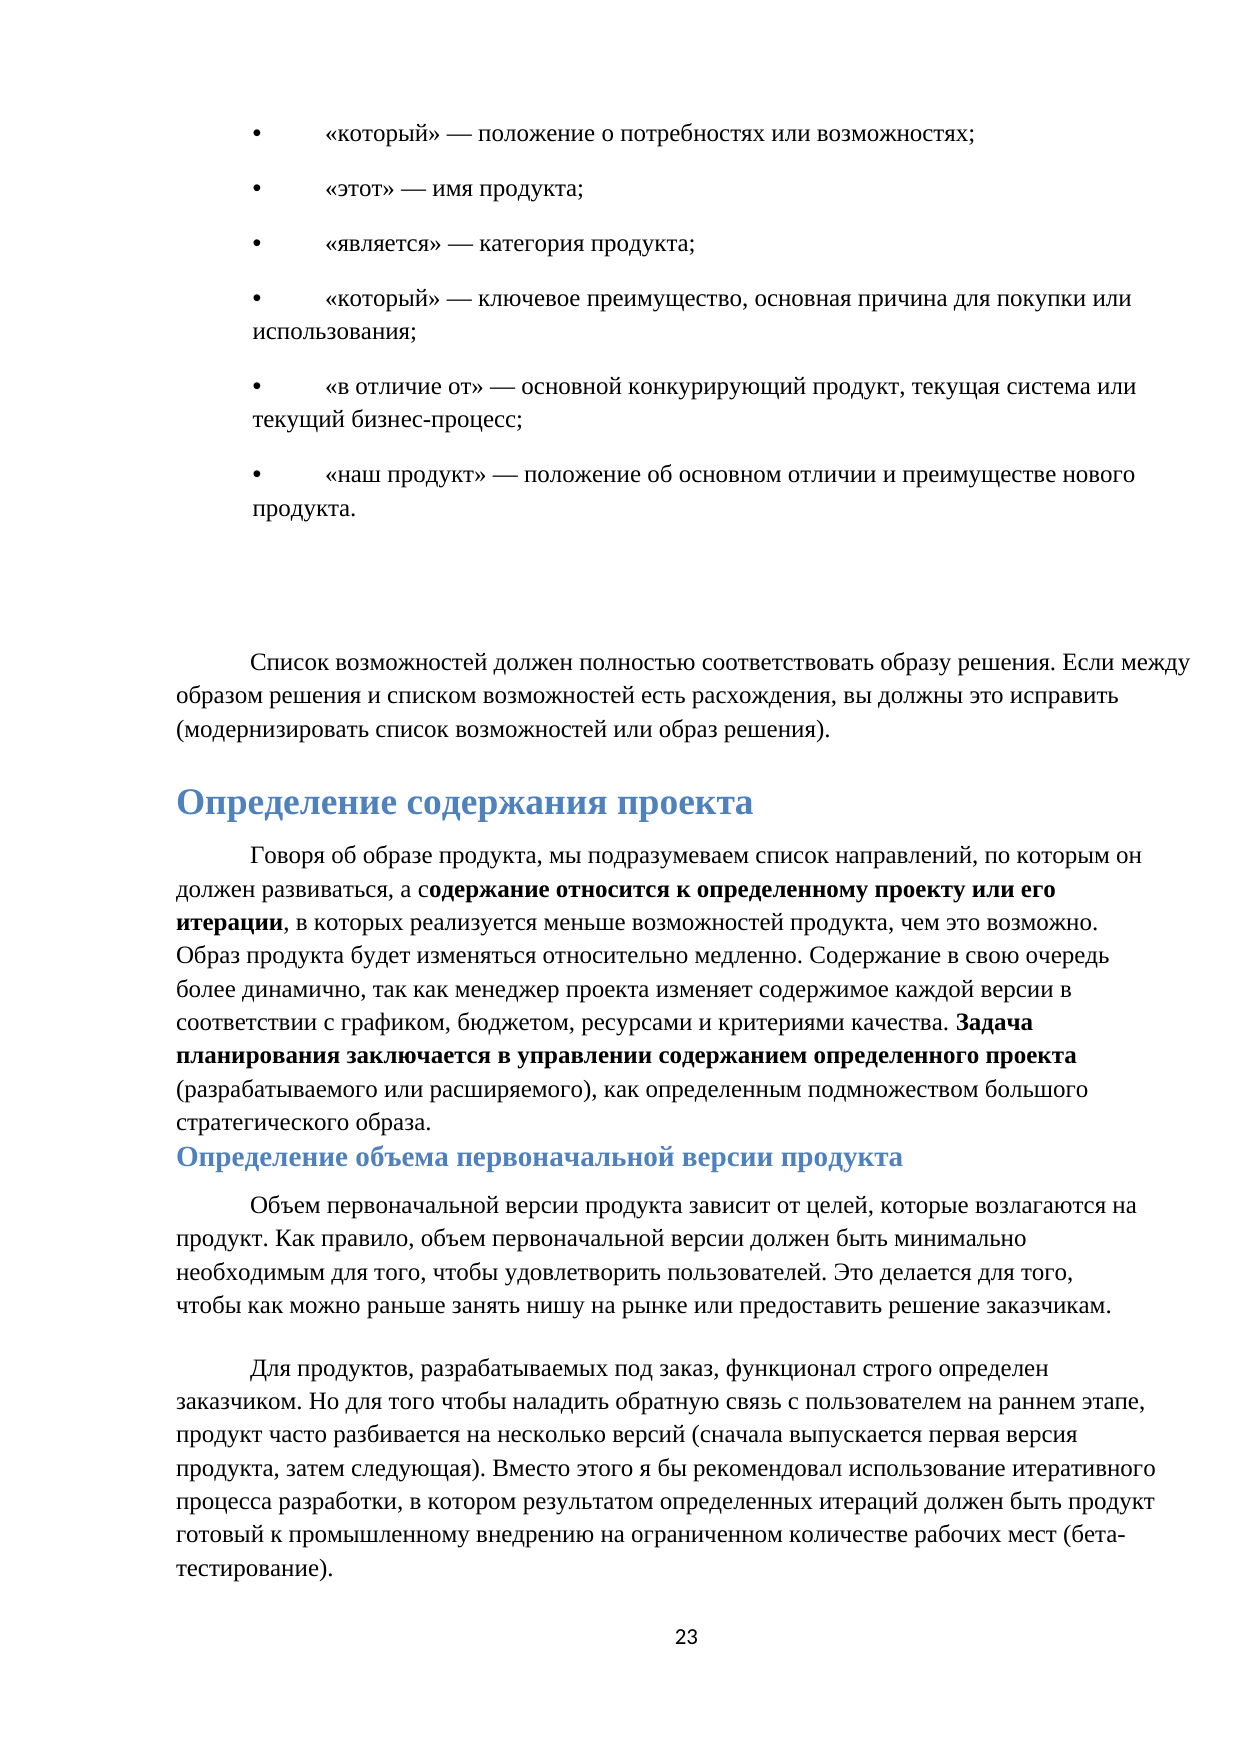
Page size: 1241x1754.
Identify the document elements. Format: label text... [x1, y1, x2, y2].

text Объем первоначальной версии продукта зависит от целей, которые возлагаются на продукт. Как правило, объем первоначальной версии должен быть минимально необходимым для того, чтобы удовлетворить пользователей. Это делается для того, чтобы как можно раньше занять нишу на рынке или предоставить решение заказчикам. [176, 1190, 1145, 1319]
list «который» — ключевое преимущество, основная причина для покупки или использования; [252, 283, 1194, 345]
text Определение объема первоначальной версии продукта [176, 1140, 1197, 1173]
text Для продуктов, разрабатываемых под заказ, функционал строго определен заказчиком. Но для того чтобы наладить обратную связь с пользователем на раннем этапе, продукт часто разбивается на несколько версий (сначала выпускается первая версия продукта, затем следующая). Вместо этого я бы рекомендовал использование итеративного процесса разработки, в котором результатом определенных итераций должен быть продукт готовый к промышленному внедрению на ограниченном количестве рабочих мест (бета-тестирование). [176, 1353, 1167, 1582]
list «который» — положение о потребностях или возможностях; [252, 118, 1194, 147]
text Список возможностей должен полностью соответствовать образу решения. Если между образом решения и списком возможностей есть расхождения, вы должны это исправить (модернизировать список возможностей или образ решения). [176, 647, 1194, 743]
list «является» — категория продукта; [252, 228, 1194, 257]
list «наш продукт» — положение об основном отличии и преимуществе нового продукта. [252, 459, 1194, 522]
list «в отличие от» — основной конкурирующий продукт, текущая система или текущий бизнес-процесс; [252, 371, 1194, 433]
list «этот» — имя продукта; [252, 173, 1194, 202]
subtitle Определение содержания проекта [176, 781, 1197, 823]
text Говоря об образе продукта, мы подразумеваем список направлений, по которым он должен развиваться, а содержание относится к определенному проекту или его итерации, в которых реализуется меньше возможностей продукта, чем это возможно. Образ продукта будет изменяться относительно медленно. Содержание в свою очередь более динамично, так как менеджер проекта изменяет содержимое каждой версии в соответствии с графиком, бюджетом, ресурсами и критериями качества. Задача планирования заключается в управлении содержанием определенного проекта (разрабатываемого или расширяемого), как определенным подмножеством большого стратегического образа. [176, 840, 1151, 1136]
